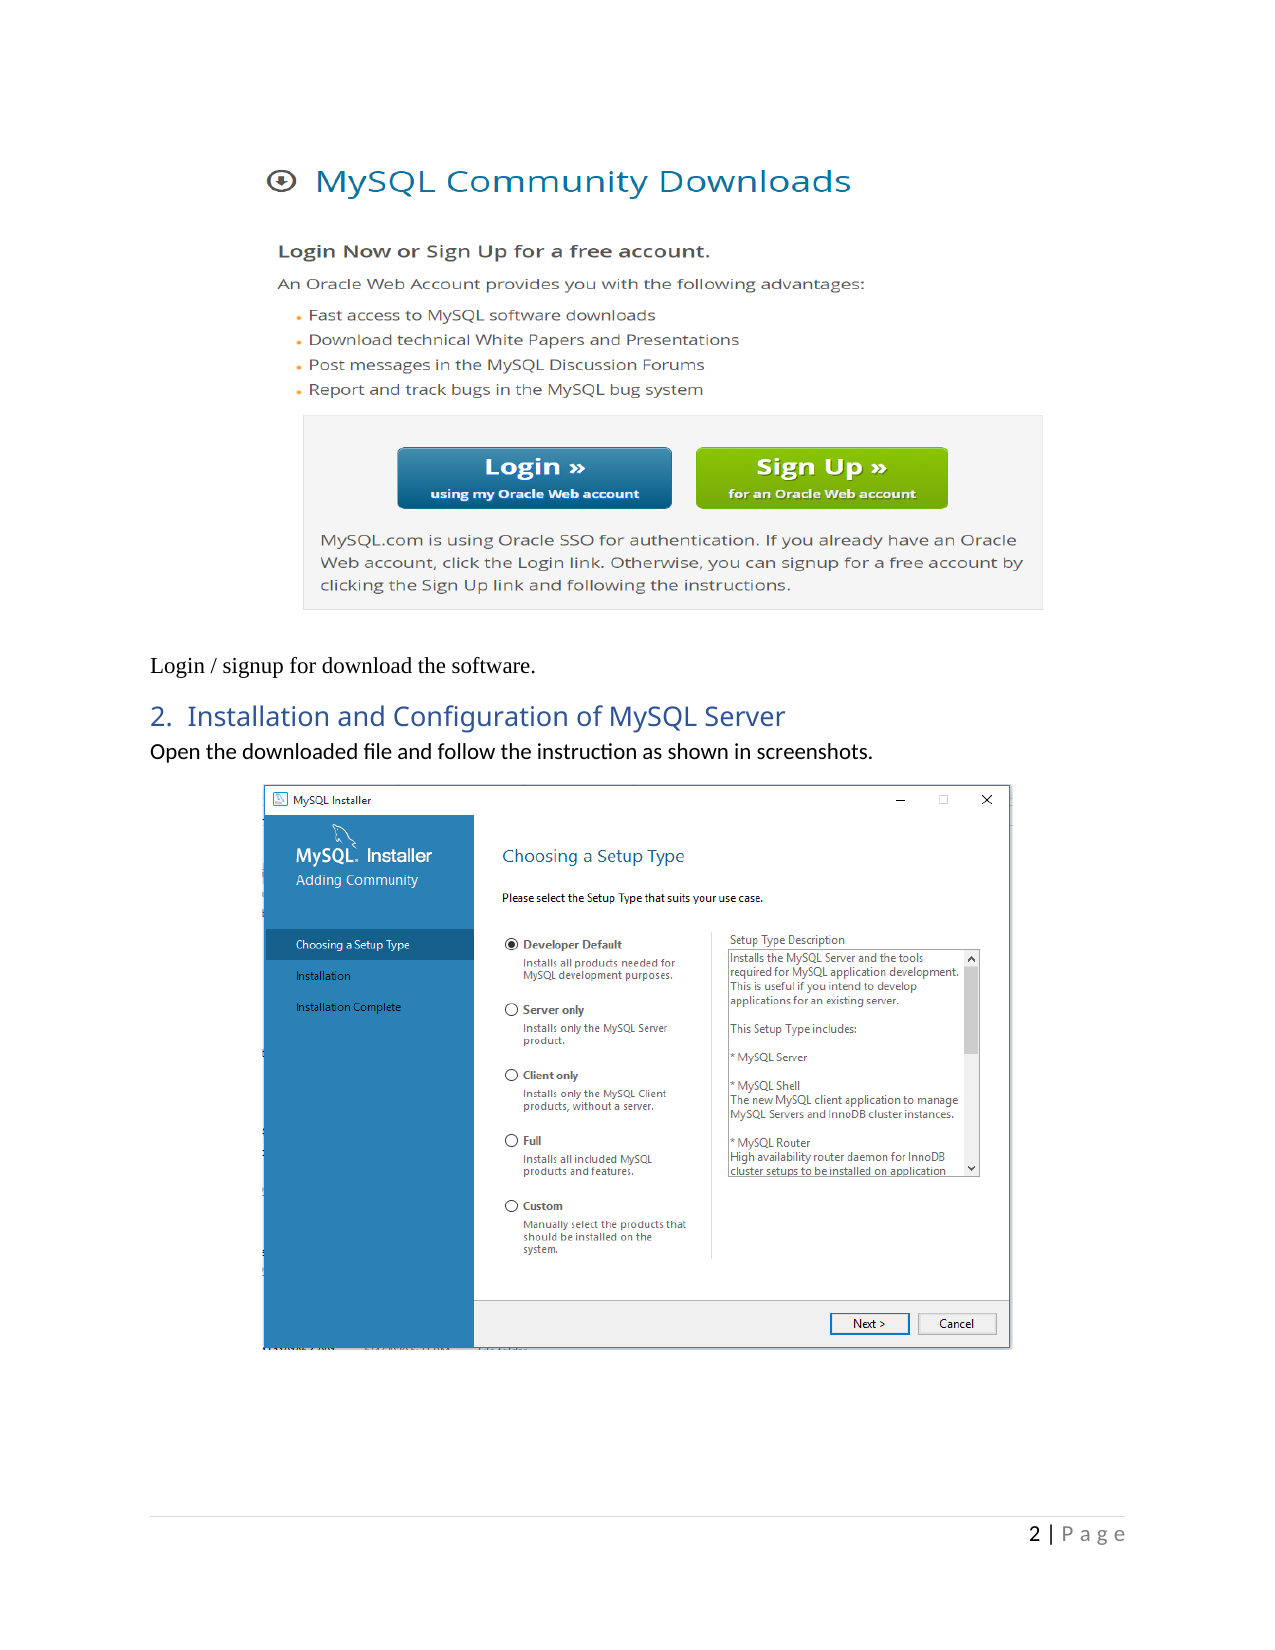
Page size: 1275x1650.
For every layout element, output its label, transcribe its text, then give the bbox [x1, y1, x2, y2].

picture [227, 150, 1048, 634]
subtitle Installation and Configuration of MySQL Server [150, 698, 1125, 734]
picture [262, 784, 1013, 1350]
text Open the downloaded file and follow the instruction as shown in screenshots. [150, 737, 1125, 765]
text Login / signup for download the software. [150, 652, 1125, 679]
